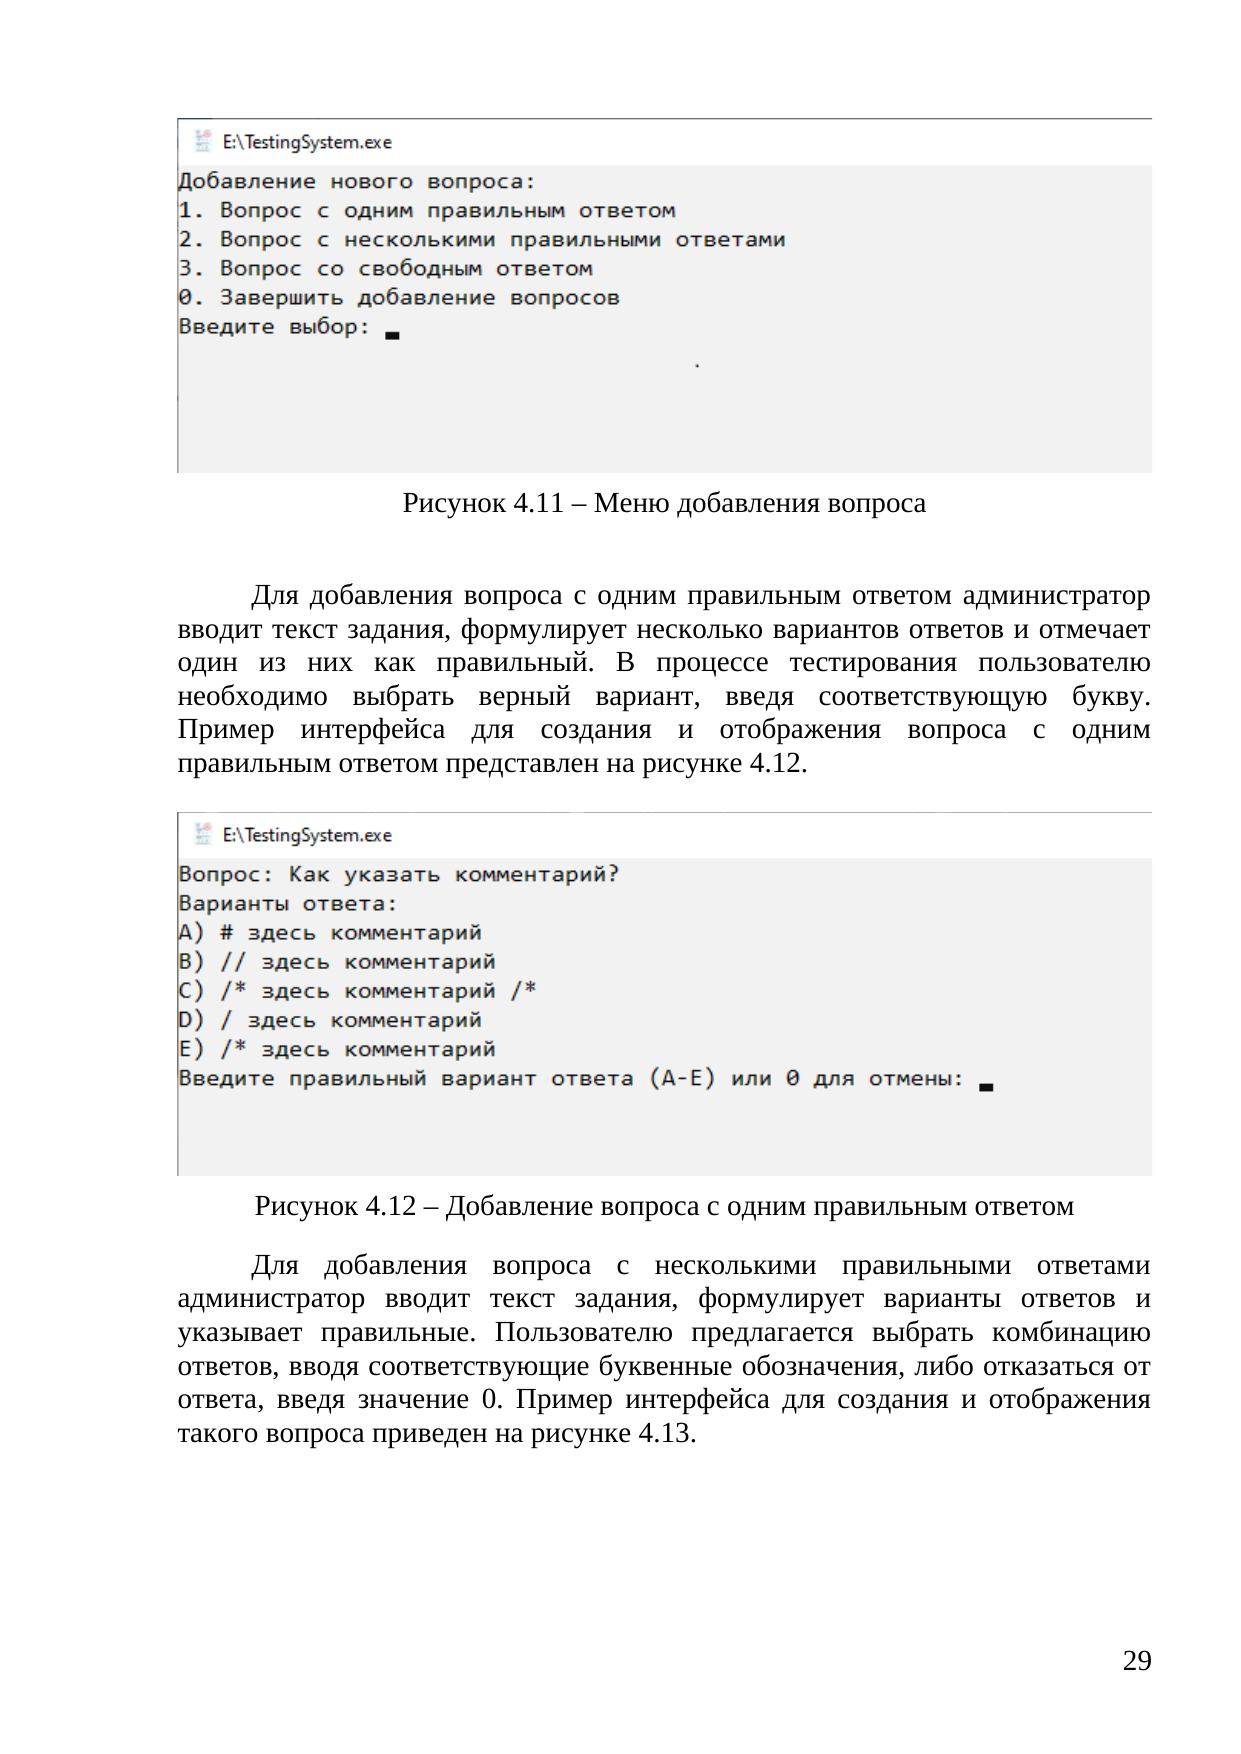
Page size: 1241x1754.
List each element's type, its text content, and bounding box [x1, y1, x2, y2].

text Для добавления вопроса с несколькими правильными ответами администратор вводит текст задания, формулирует варианты ответов и указывает правильные. Пользователю предлагается выбрать комбинацию ответов, вводя соответствующие буквенные обозначения, либо отказаться от ответа, введя значение 0. Пример интерфейса для создания и отображения такого вопроса приведен на рисунке 4.13. [177, 1247, 1152, 1448]
picture [177, 118, 1153, 473]
text Рисунок 4.12 – Добавление вопроса с одним правильным ответом [177, 1188, 1152, 1222]
text Рисунок 4.11 – Меню добавления вопроса [177, 485, 1152, 519]
picture [177, 812, 1153, 1176]
text Для добавления вопроса с одним правильным ответом администратор вводит текст задания, формулирует несколько вариантов ответов и отмечает один из них как правильный. В процессе тестирования пользователю необходимо выбрать верный вариант, введя соответствующую букву. Пример интерфейса для создания и отображения вопроса с одним правильным ответом представлен на рисунке 4.12. [177, 577, 1152, 778]
